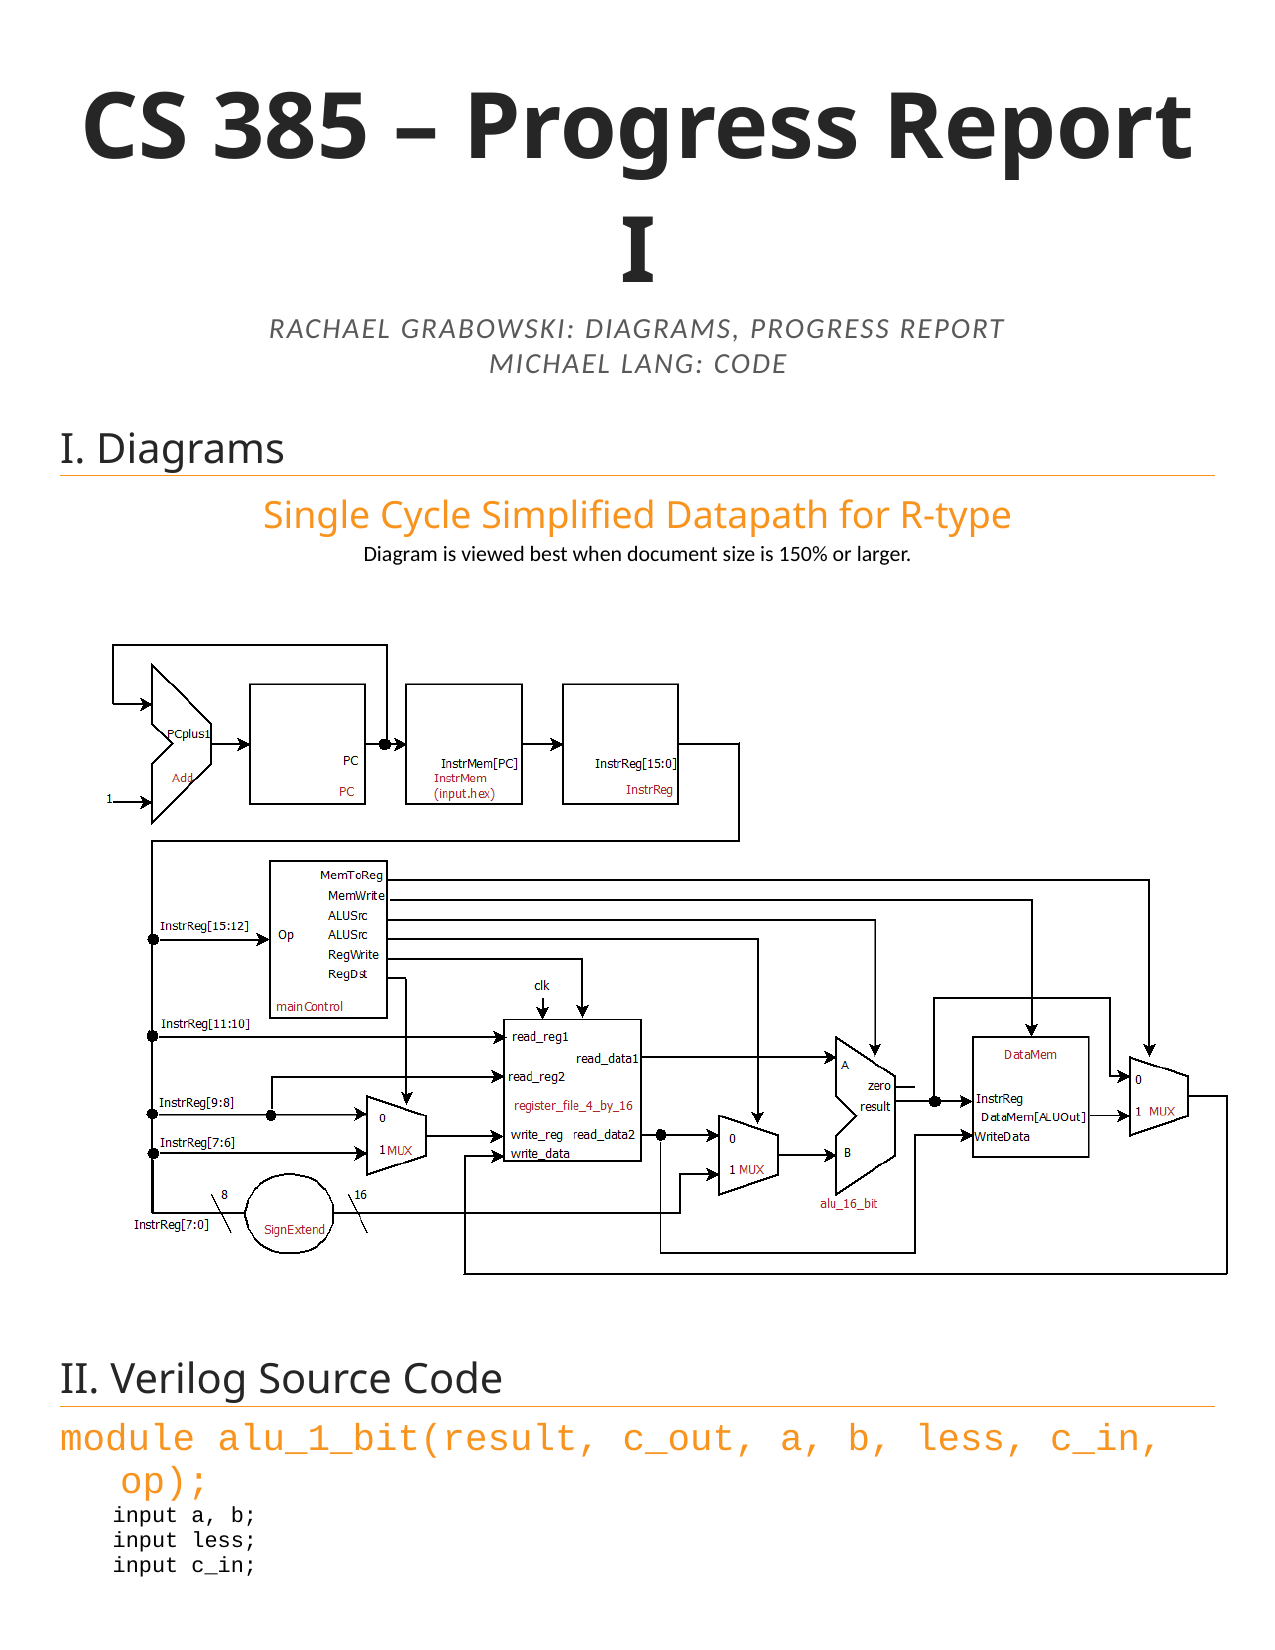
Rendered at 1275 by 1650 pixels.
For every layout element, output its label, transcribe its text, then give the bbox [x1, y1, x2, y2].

picture [60, 587, 1261, 1308]
subtitle I. Diagrams [60, 418, 1215, 475]
subtitle II. Verilog Source Code [60, 1349, 1215, 1406]
title CS 385 – Progress Report I [60, 60, 1215, 310]
text input a, b; [60, 1504, 1215, 1529]
subtitle module alu_1_bit(result, c_out, a, b, less, c_in, op); [60, 1419, 1215, 1504]
subtitle Rachael Grabowski: Diagrams, progress report Michael Lang: Code [60, 310, 1215, 381]
subtitle Single Cycle Simplified Datapath for R-type [60, 489, 1215, 540]
text input c_in; [60, 1554, 1215, 1579]
text Diagram is viewed best when document size is 150% or larger. [60, 540, 1215, 567]
text input less; [60, 1529, 1215, 1554]
